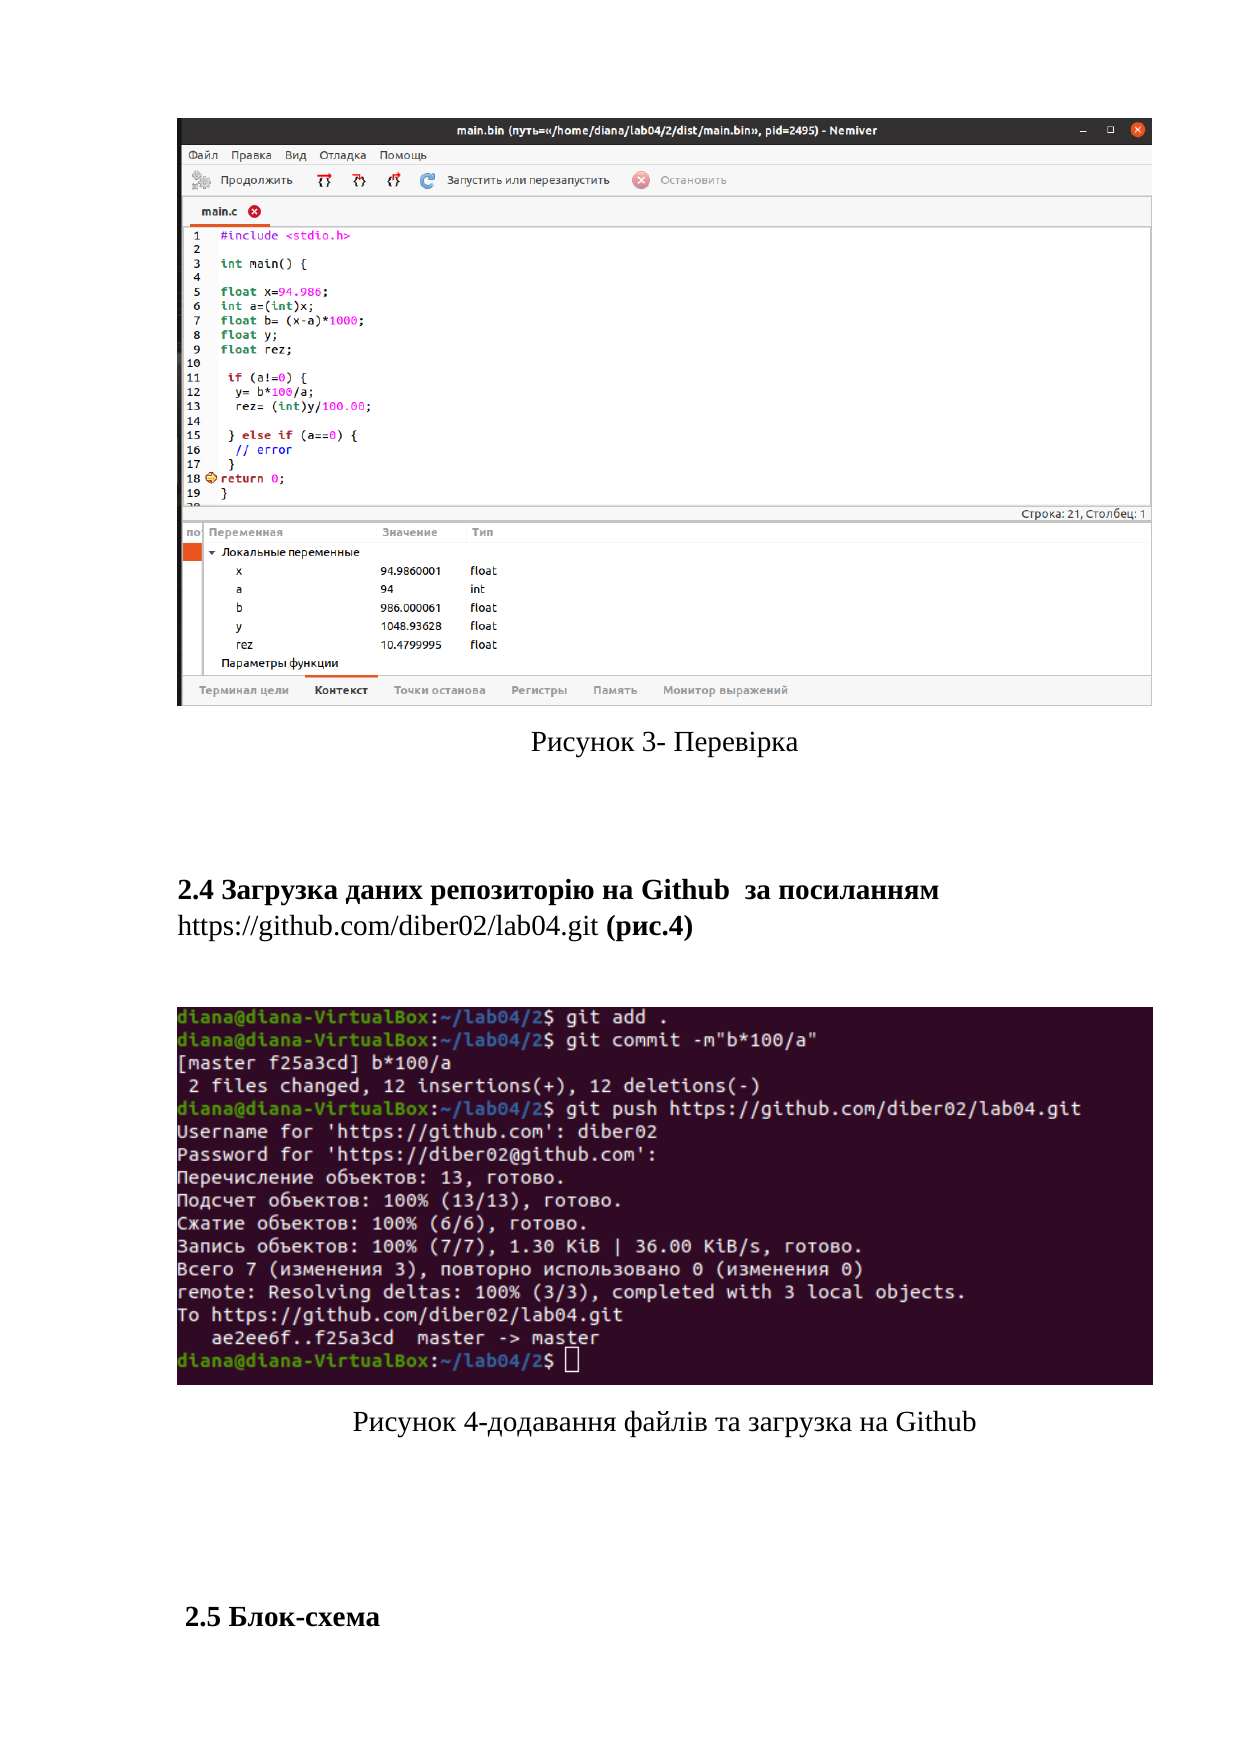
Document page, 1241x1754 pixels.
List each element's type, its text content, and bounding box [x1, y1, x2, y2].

text 2.5 Блок-схема [177, 1599, 1152, 1632]
picture [177, 118, 1152, 706]
text Рисунок 4-додавання файлів та загрузка на Github [177, 1404, 1152, 1437]
text Рисунок 3- Перевірка [177, 724, 1152, 758]
text 2.4 Загрузка даних репозиторію на Github за посиланням https://github.com/diber02/lab04.git (рис.4) [177, 872, 1152, 942]
picture [177, 1007, 1153, 1385]
